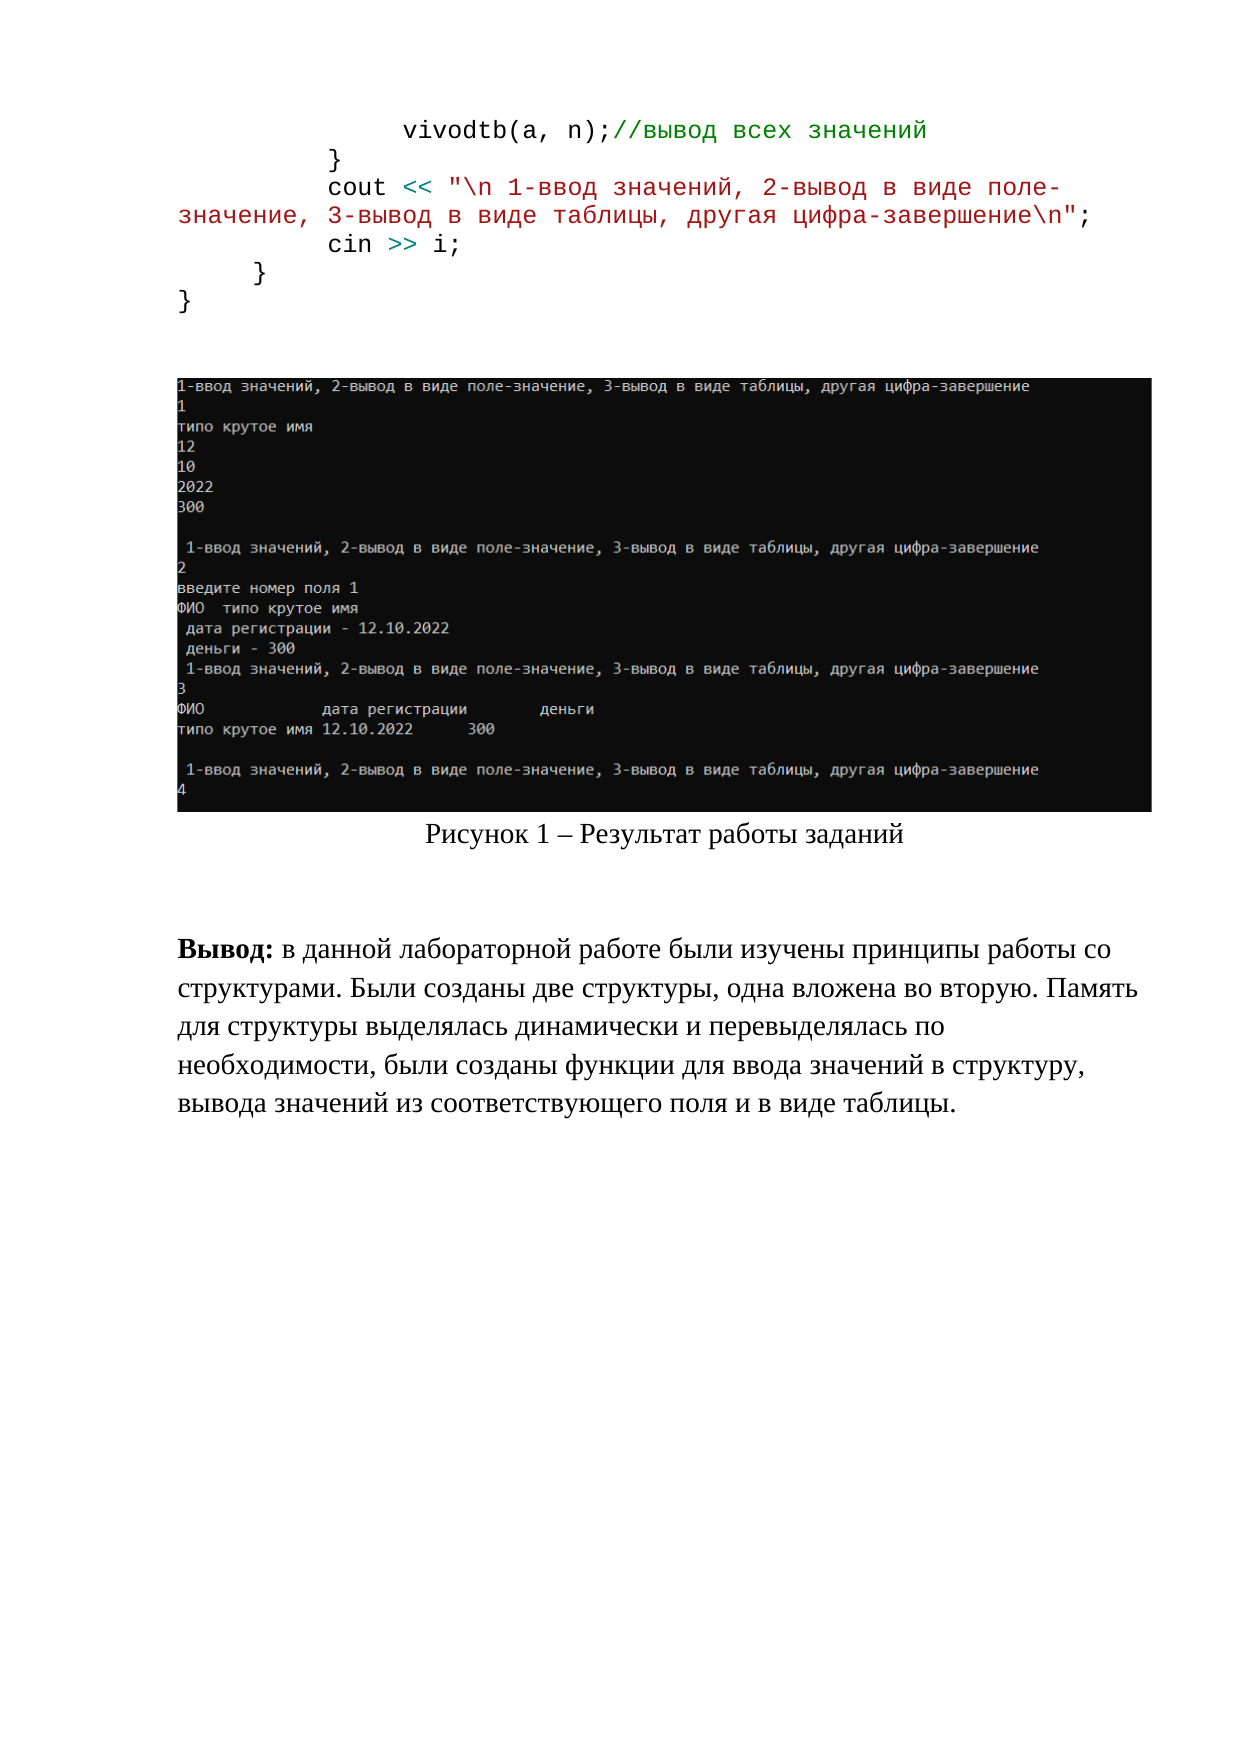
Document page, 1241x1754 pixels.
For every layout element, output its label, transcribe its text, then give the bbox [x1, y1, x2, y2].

text } [177, 260, 1152, 288]
text Рисунок 1 – Результат работы заданий [177, 816, 1152, 849]
text } [177, 288, 1152, 316]
picture [177, 378, 1152, 812]
text vivodtb(a, n);//вывод всех значений [177, 118, 1152, 146]
text Вывод: в данной лабораторной работе были изучены принципы работы со структурами. Были созданы две структуры, одна вложена во вторую. Память для структуры выделялась динамически и перевыделялась по необходимости, были созданы функции для ввода значений в структуру, вывода значений из соответствующего поля и в виде таблицы. [177, 931, 1152, 1119]
text cin >> i; [177, 231, 1152, 260]
text } [177, 146, 1152, 175]
text cout << "\n 1-ввод значений, 2-вывод в виде поле-значение, 3-вывод в виде таблицы, другая цифра-завершение\n"; [177, 175, 1152, 231]
